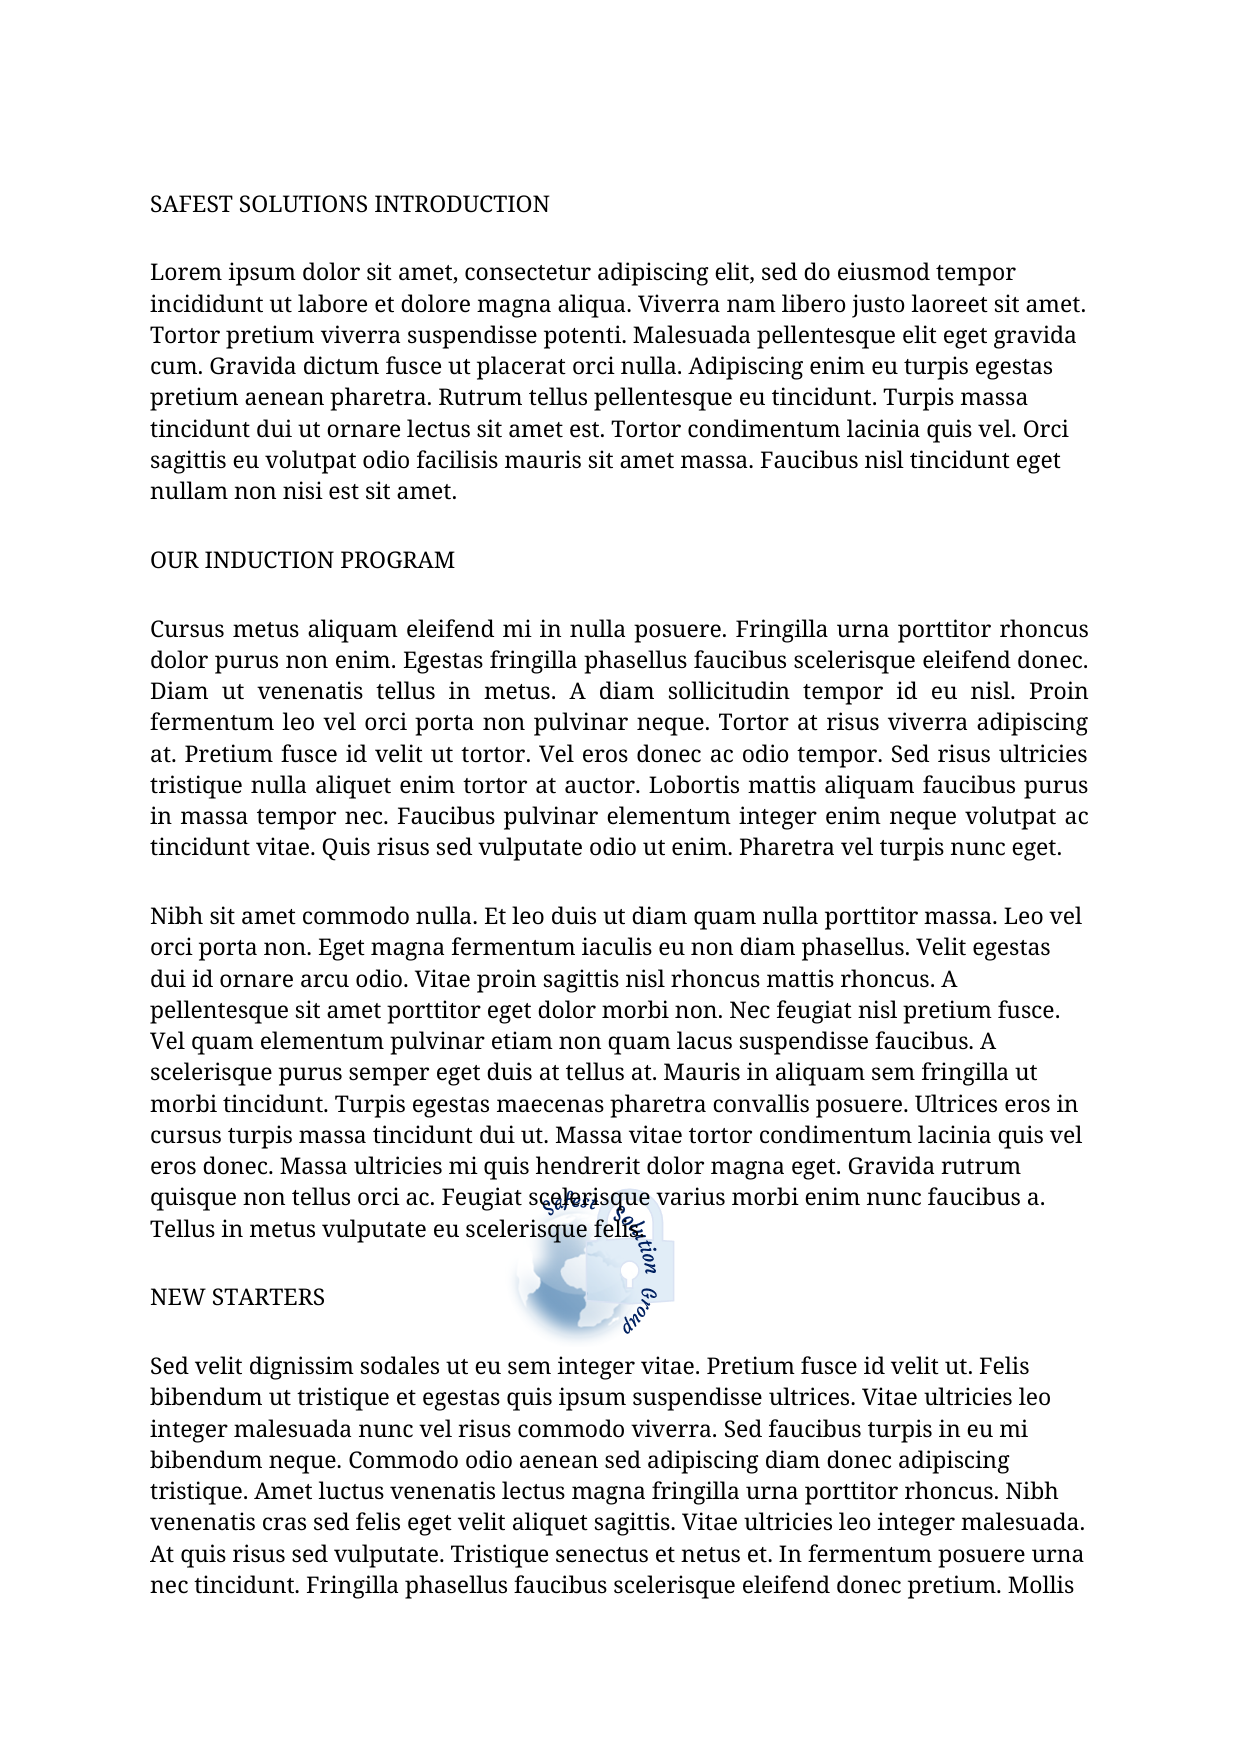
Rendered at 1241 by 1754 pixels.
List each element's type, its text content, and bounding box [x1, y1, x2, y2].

text SAFEST SOLUTIONS INTRODUCTION [150, 187, 1090, 219]
text Cursus metus aliquam eleifend mi in nulla posuere. Fringilla urna porttitor rhoncus dolor purus non enim. Egestas fringilla phasellus faucibus scelerisque eleifend donec. Diam ut venenatis tellus in metus. A diam sollicitudin tempor id eu nisl. Proin fermentum leo vel orci porta non pulvinar neque. Tortor at risus viverra adipiscing at. Pretium fusce id velit ut tortor. Vel eros donec ac odio tempor. Sed risus ultricies tristique nulla aliquet enim tortor at auctor. Lobortis mattis aliquam faucibus purus in massa tempor nec. Faucibus pulvinar elementum integer enim neque volutpat ac tincidunt vitae. Quis risus sed vulputate odio ut enim. Pharetra vel turpis nunc eget. [150, 612, 1090, 862]
text OUR INDUCTION PROGRAM [150, 544, 1090, 575]
text Lorem ipsum dolor sit amet, consectetur adipiscing elit, sed do eiusmod tempor incididunt ut labore et dolore magna aliqua. Viverra nam libero justo laoreet sit amet. Tortor pretium viverra suspendisse potenti. Malesuada pellentesque elit eget gravida cum. Gravida dictum fusce ut placerat orci nulla. Adipiscing enim eu turpis egestas pretium aenean pharetra. Rutrum tellus pellentesque eu tincidunt. Turpis massa tincidunt dui ut ornare lectus sit amet est. Tortor condimentum lacinia quis vel. Orci sagittis eu volutpat odio facilisis mauris sit amet massa. Faucibus nisl tincidunt eget nullam non nisi est sit amet. [150, 256, 1090, 506]
picture [501, 1244, 681, 1281]
text NEW STARTERS [150, 1281, 1090, 1312]
text Nibh sit amet commodo nulla. Et leo duis ut diam quam nulla porttitor massa. Leo vel orci porta non. Eget magna fermentum iaculis eu non diam phasellus. Velit egestas dui id ornare arcu odio. Vitae proin sagittis nisl rhoncus mattis rhoncus. A pellentesque sit amet porttitor eget dolor morbi non. Nec feugiat nisl pretium fusce. Vel quam elementum pulvinar etiam non quam lacus suspendisse faucibus. A scelerisque purus semper eget duis at tellus at. Mauris in aliquam sem fringilla ut morbi tincidunt. Turpis egestas maecenas pharetra convallis posuere. Ultrices eros in cursus turpis massa tincidunt dui ut. Massa vitae tortor condimentum lacinia quis vel eros donec. Massa ultricies mi quis hendrerit dolor magna eget. Gravida rutrum quisque non tellus orci ac. Feugiat scelerisque varius morbi enim nunc faucibus a. Tellus in metus vulputate eu scelerisque felis. [150, 900, 1090, 1244]
picture [501, 1312, 681, 1347]
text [150, 1350, 1090, 1600]
